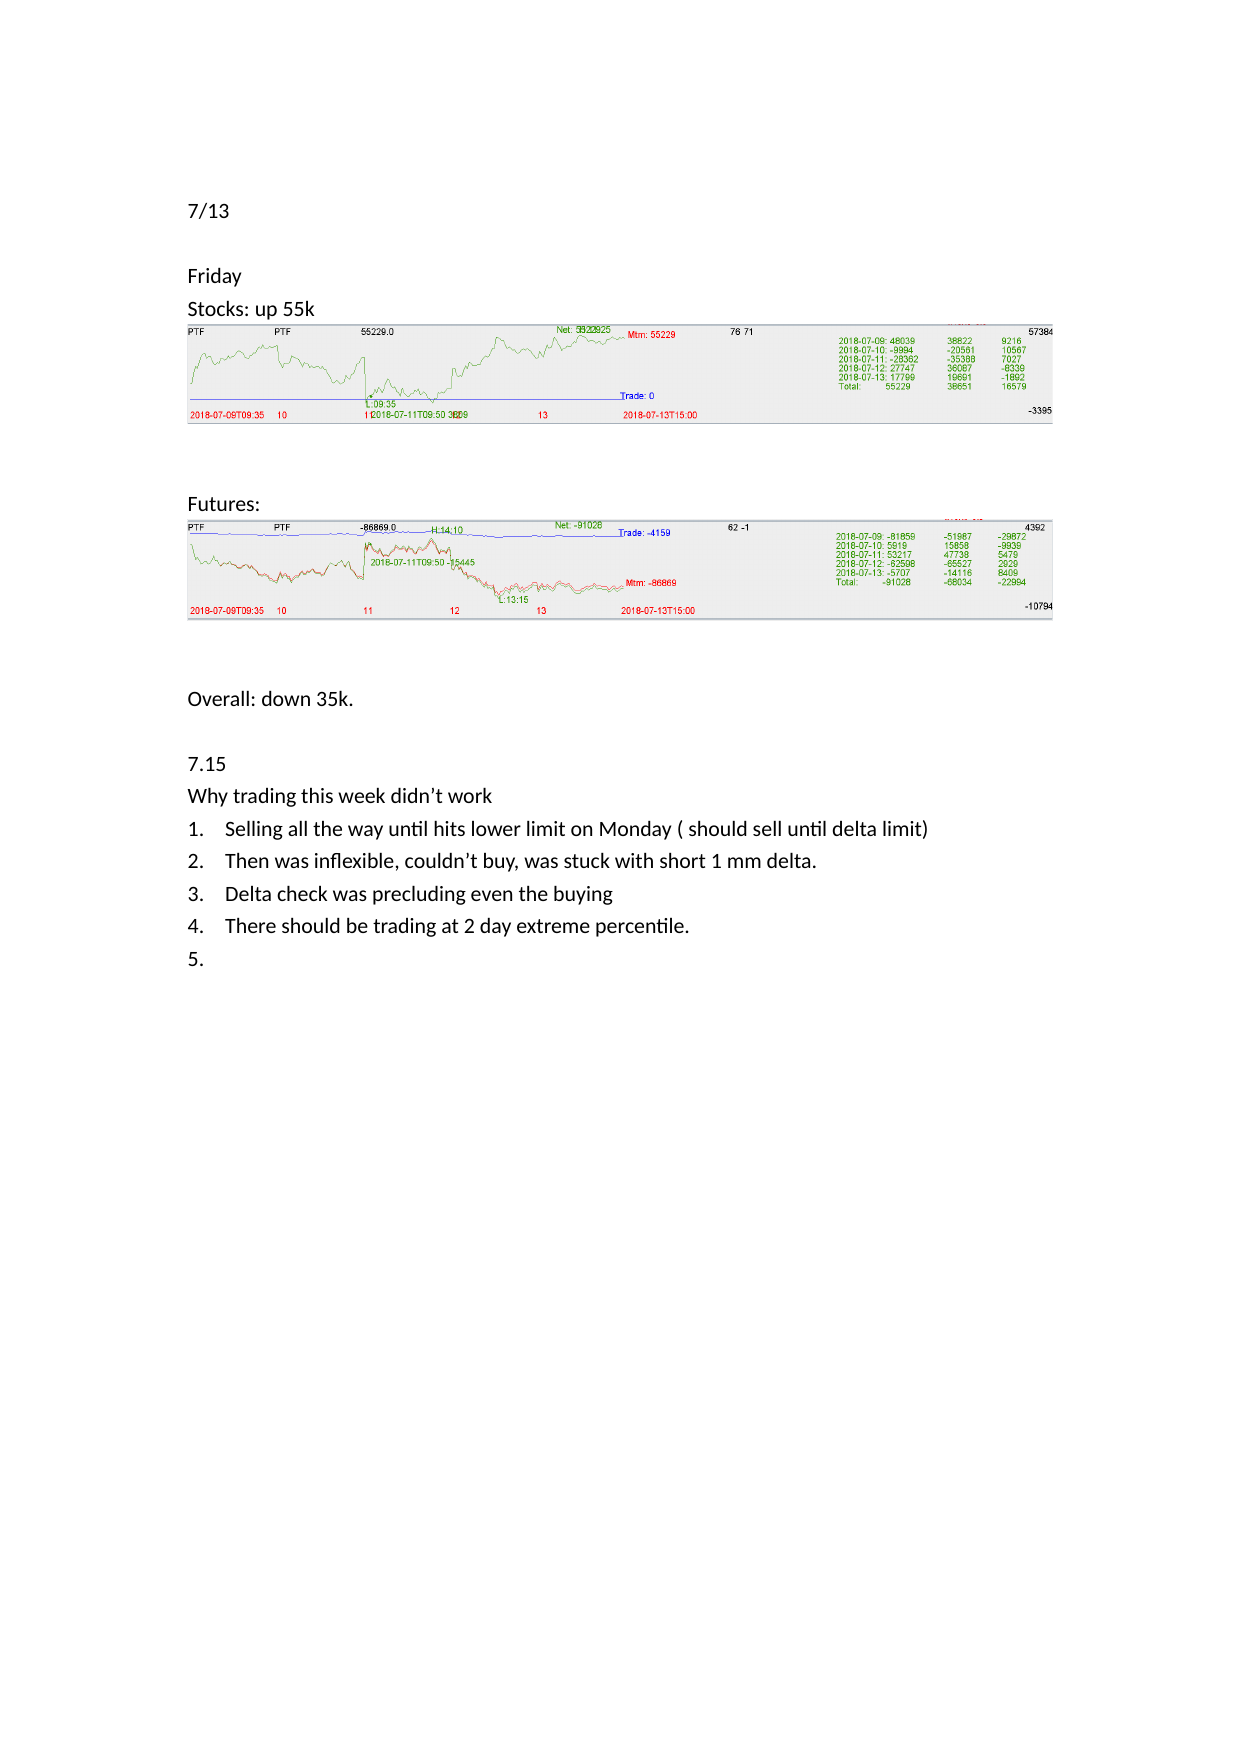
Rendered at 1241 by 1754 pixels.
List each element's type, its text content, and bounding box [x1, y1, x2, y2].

text 7.15 [187, 747, 1053, 779]
text Why trading this week didn’t work [187, 779, 1053, 812]
list Selling all the way until hits lower limit on Monday ( should sell until delta limit) [187, 812, 1053, 844]
list There should be trading at 2 day extreme percentile. [187, 909, 1053, 942]
list Delta check was precluding even the buying [187, 877, 1053, 909]
text 7/13 [187, 194, 1053, 227]
picture [187, 519, 1053, 621]
text Stocks: up 55k [187, 292, 1053, 324]
picture [187, 324, 1053, 424]
text Friday [187, 259, 1053, 292]
text Futures: [187, 487, 1053, 519]
text Overall: down 35k. [187, 682, 1053, 714]
list Then was inflexible, couldn’t buy, was stuck with short 1 mm delta. [187, 844, 1053, 877]
